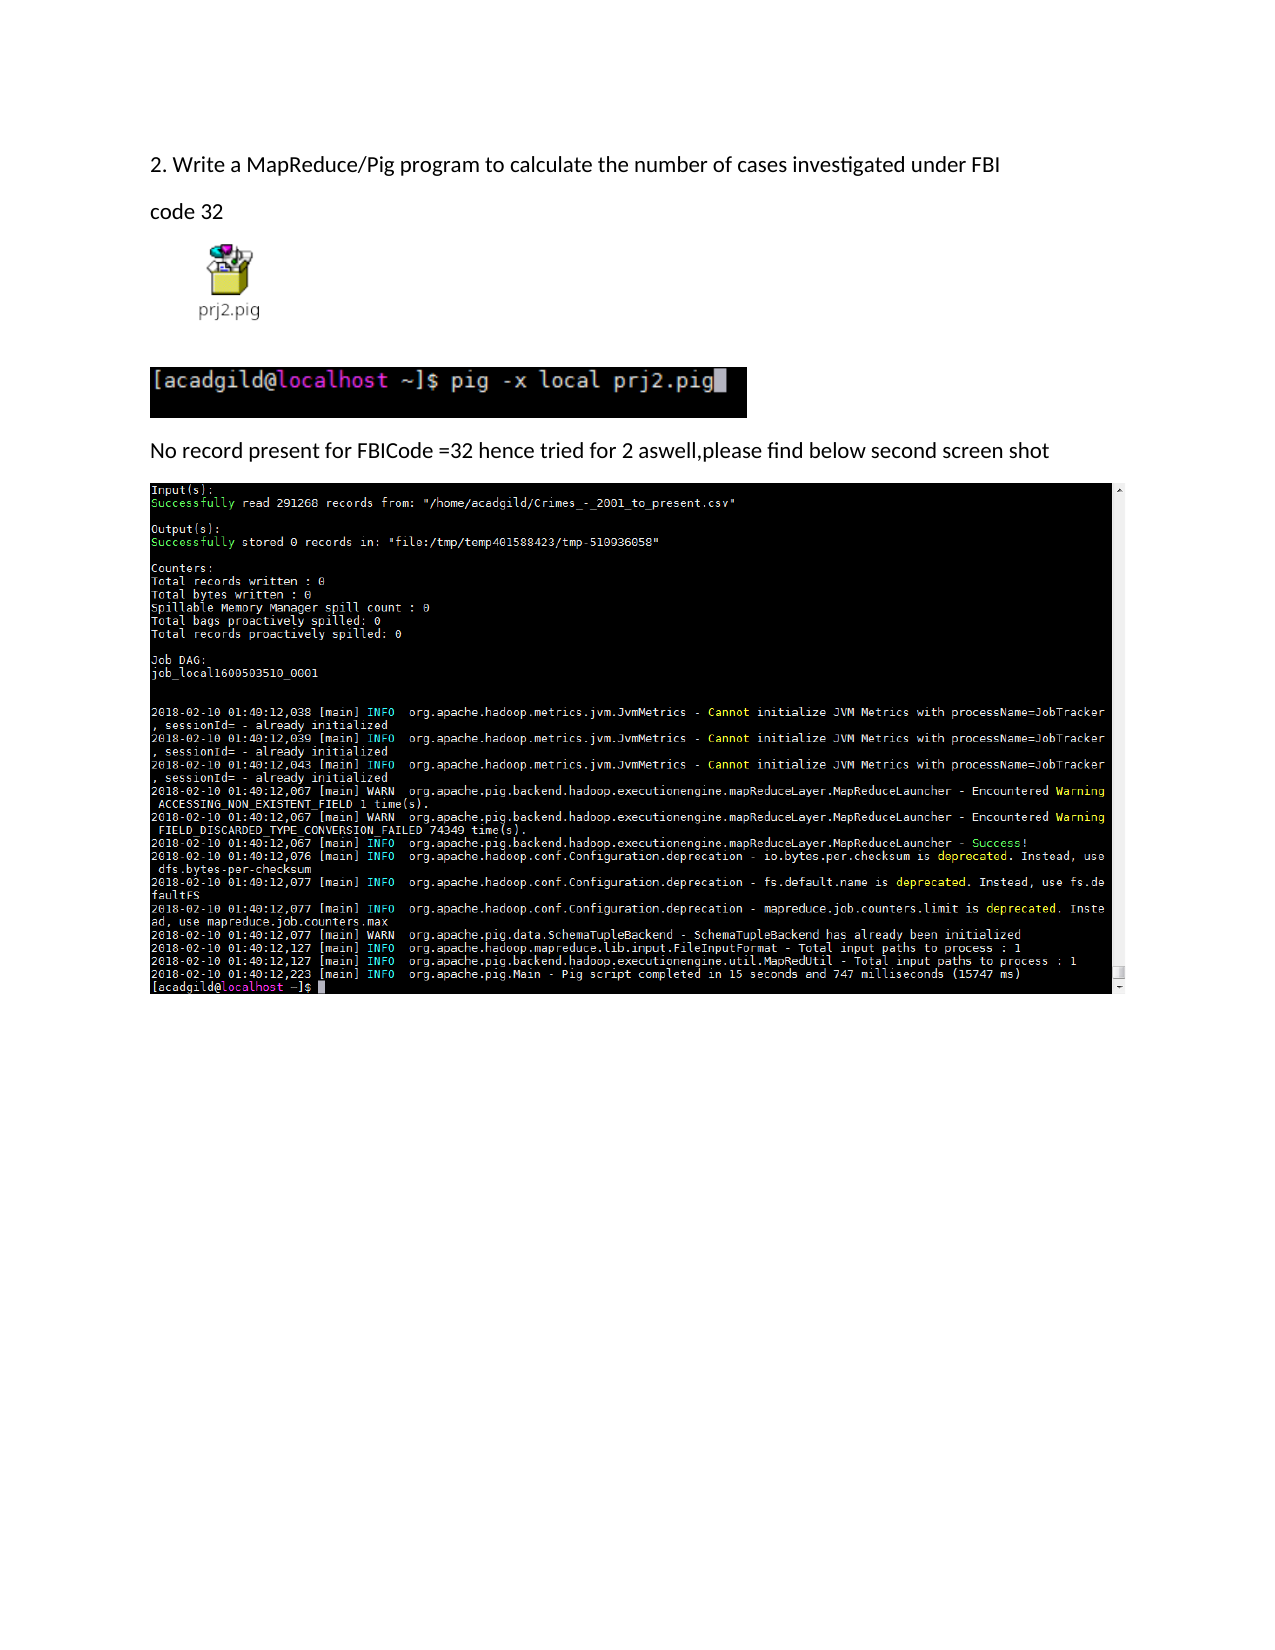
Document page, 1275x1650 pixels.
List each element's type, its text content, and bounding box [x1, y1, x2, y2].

picture [150, 483, 1125, 994]
text 2. Write a MapReduce/Pig program to calculate the number of cases investigated under FBI [150, 150, 1125, 178]
text code 32 [150, 197, 1125, 225]
picture [150, 367, 747, 418]
text No record present for FBICode =32 hence tried for 2 aswell,please find below second screen shot [150, 436, 1125, 464]
